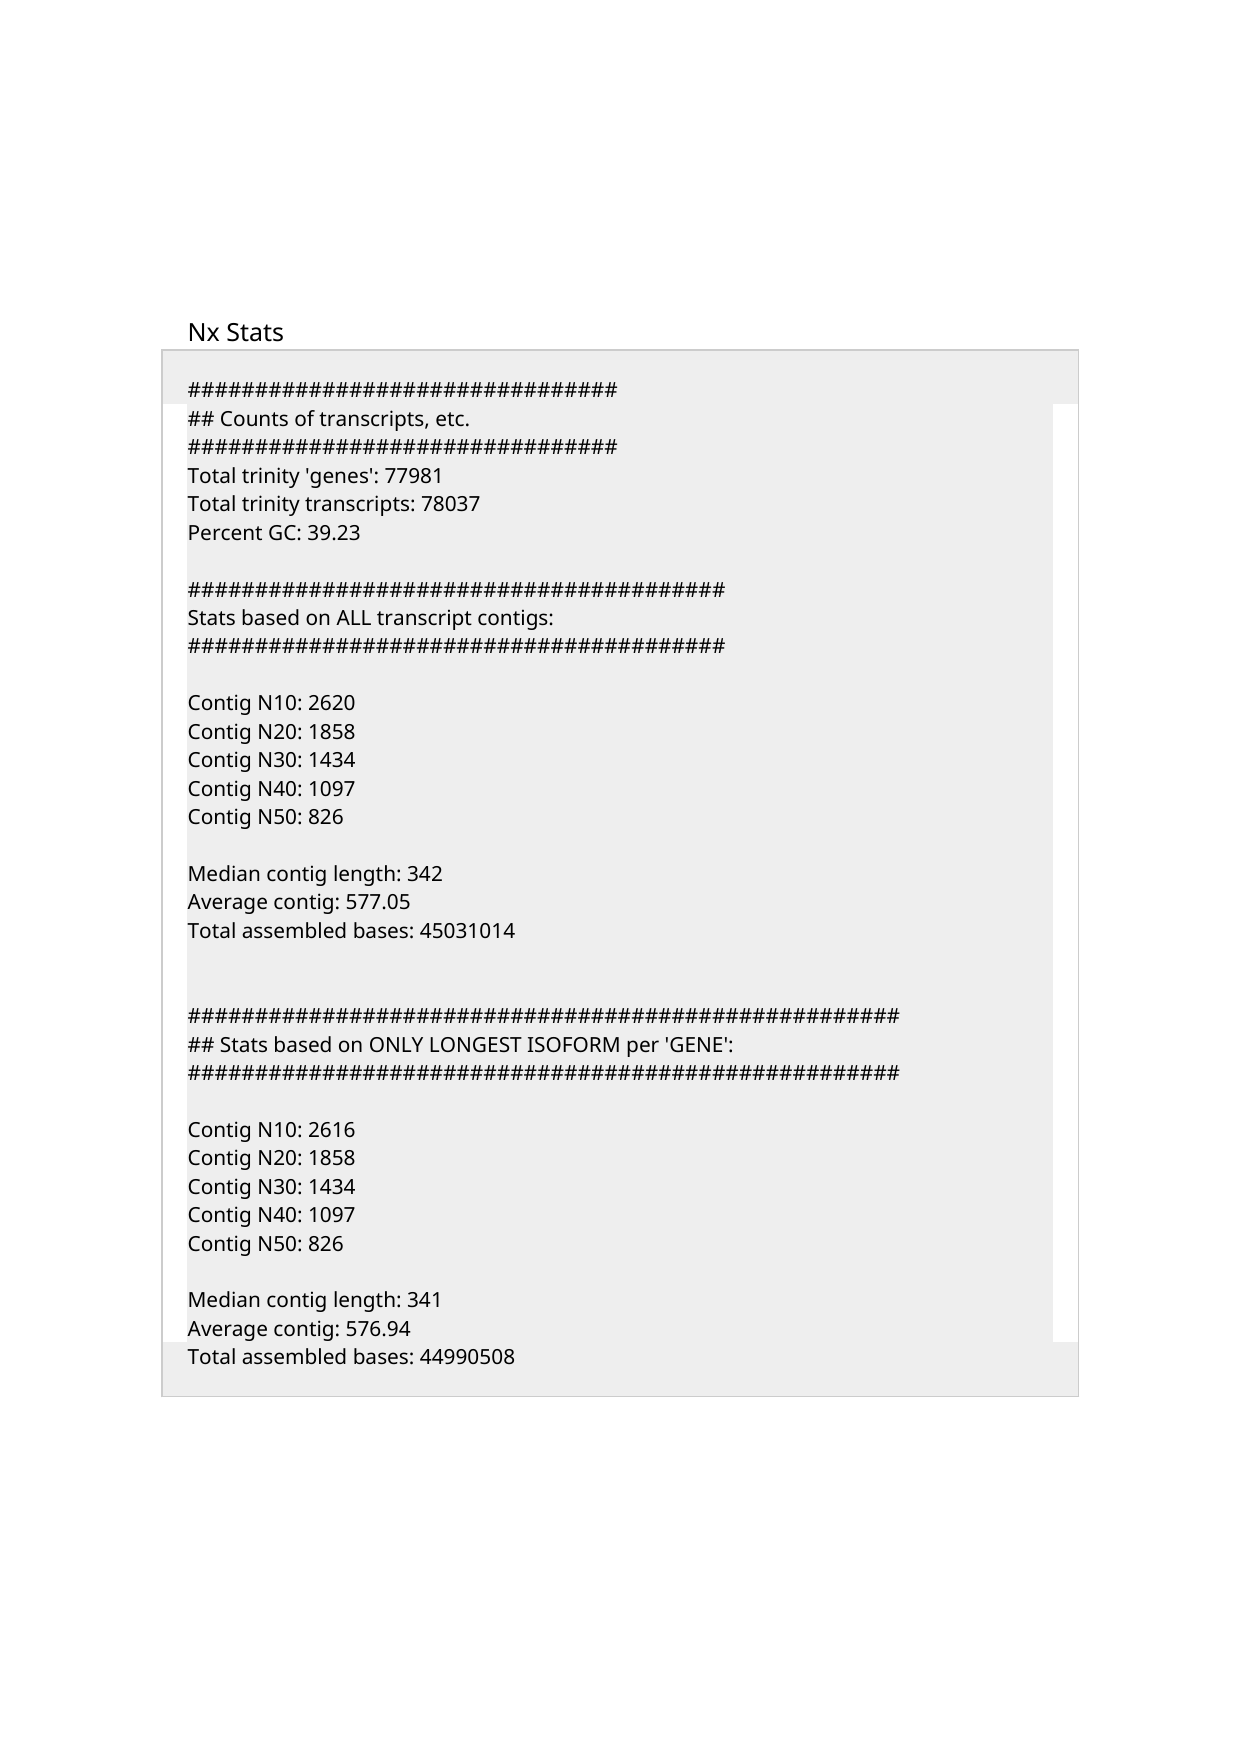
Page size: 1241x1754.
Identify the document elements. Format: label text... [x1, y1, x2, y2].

text Total trinity transcripts: 78037 [187, 489, 1053, 518]
text Average contig: 577.05 [187, 887, 1053, 916]
text Contig N10: 2620 [187, 688, 1053, 717]
text Total trinity 'genes': 77981 [187, 461, 1053, 489]
text Median contig length: 342 [187, 859, 1053, 887]
text Contig N40: 1097 [187, 1200, 1053, 1229]
text Contig N20: 1858 [187, 1143, 1053, 1172]
text Percent GC: 39.23 [187, 518, 1053, 546]
text ## Counts of transcripts, etc. [187, 404, 1053, 432]
text Nx Stats [187, 315, 1053, 349]
text Contig N40: 1097 [187, 774, 1053, 802]
text ######################################## [187, 575, 1053, 603]
text Contig N10: 2616 [187, 1115, 1053, 1143]
text ################################ [163, 351, 1078, 404]
text Median contig length: 341 [187, 1286, 1053, 1314]
text Contig N30: 1434 [187, 745, 1053, 774]
text Contig N30: 1434 [187, 1172, 1053, 1200]
text Total assembled bases: 45031014 [187, 916, 1053, 944]
text Total assembled bases: 44990508 [163, 1316, 1078, 1396]
text Contig N50: 826 [187, 802, 1053, 831]
text ################################ [187, 432, 1053, 461]
text Contig N50: 826 [187, 1229, 1053, 1257]
text ##################################################### [187, 1001, 1053, 1030]
text ######################################## [187, 632, 1053, 660]
text ##################################################### [187, 1058, 1053, 1087]
text Stats based on ALL transcript contigs: [187, 603, 1053, 632]
text Contig N20: 1858 [187, 717, 1053, 745]
text ## Stats based on ONLY LONGEST ISOFORM per 'GENE': [187, 1030, 1053, 1058]
